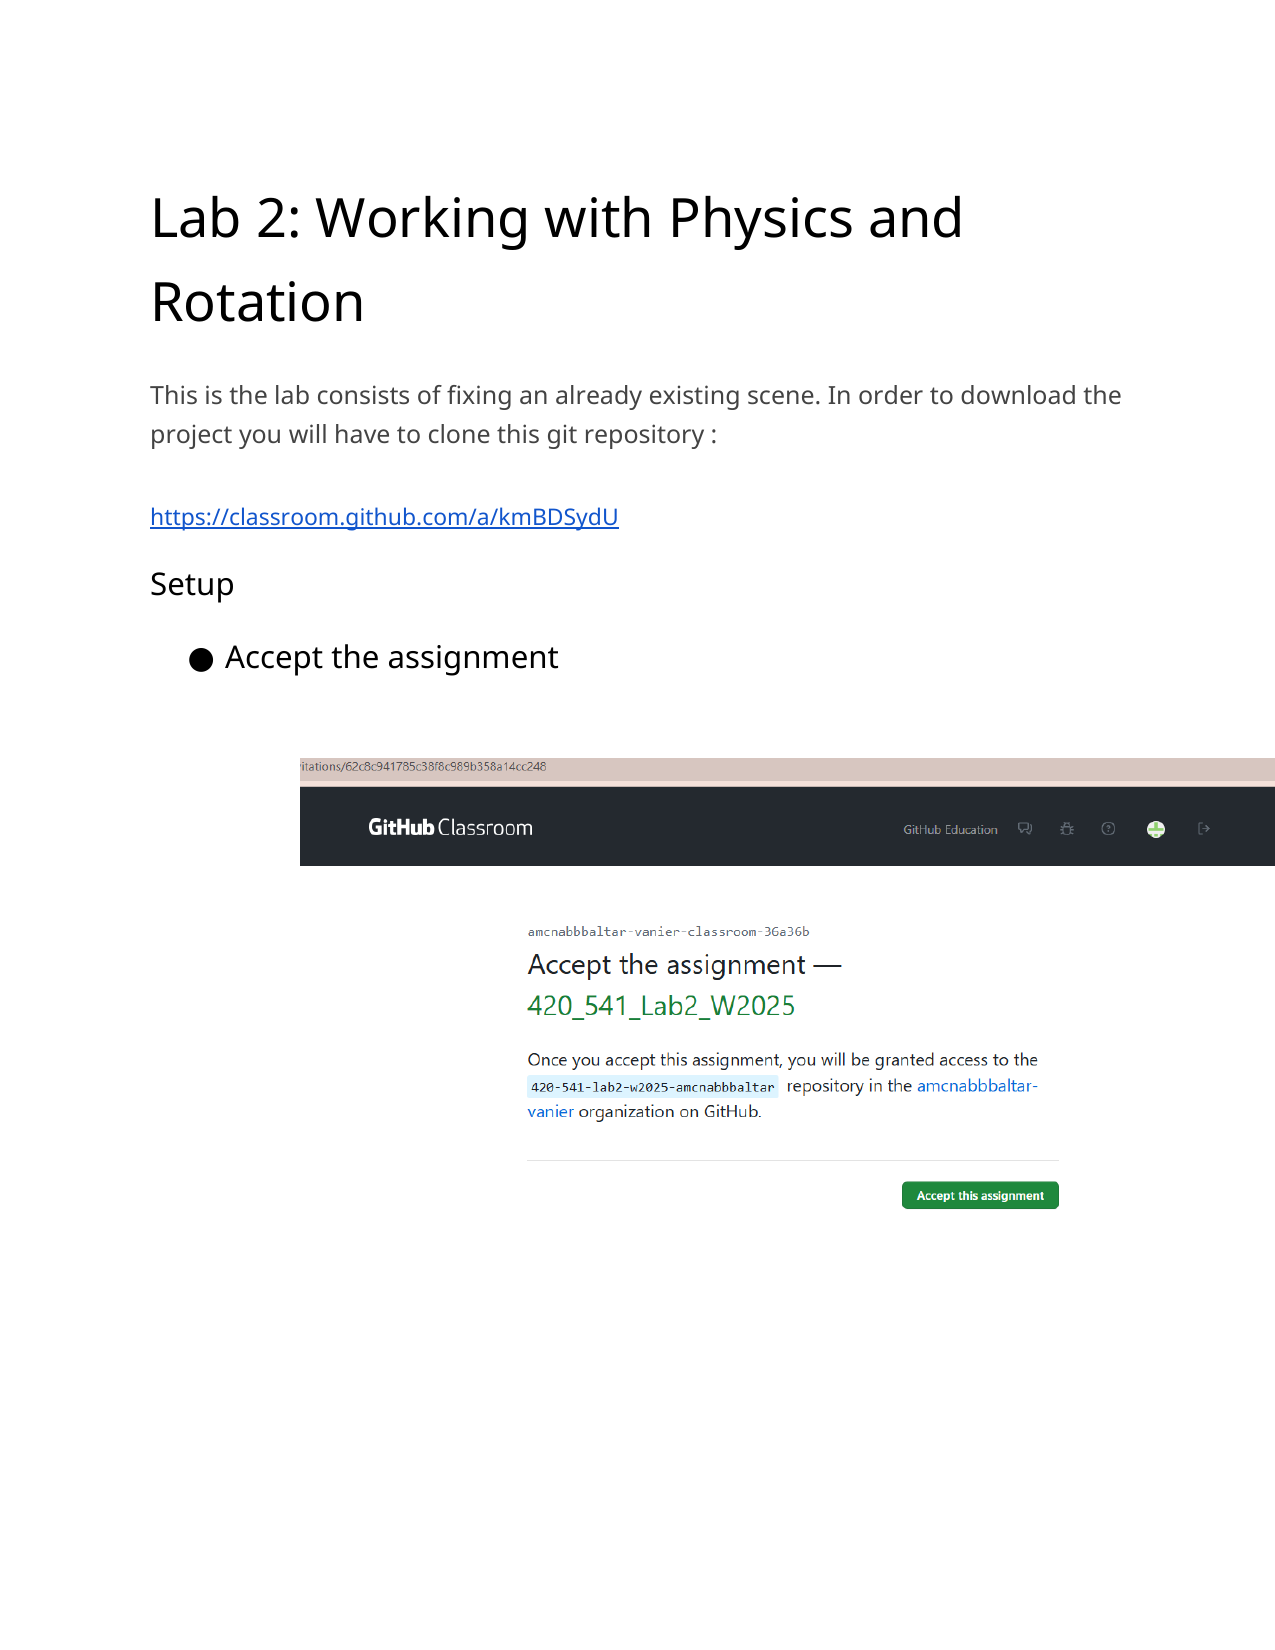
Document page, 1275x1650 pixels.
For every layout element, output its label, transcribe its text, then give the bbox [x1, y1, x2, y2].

subtitle This is the lab consists of fixing an already existing scene. In order to download the project you will have to clone this git repository : [150, 378, 1125, 451]
title Lab 2: Working with Physics and Rotation [150, 179, 1125, 338]
text https://classroom.github.com/a/kmBDSydU [150, 501, 1125, 532]
subtitle Setup [150, 561, 1125, 604]
subtitle Accept the assignment [187, 635, 1125, 727]
picture [300, 758, 1275, 1290]
